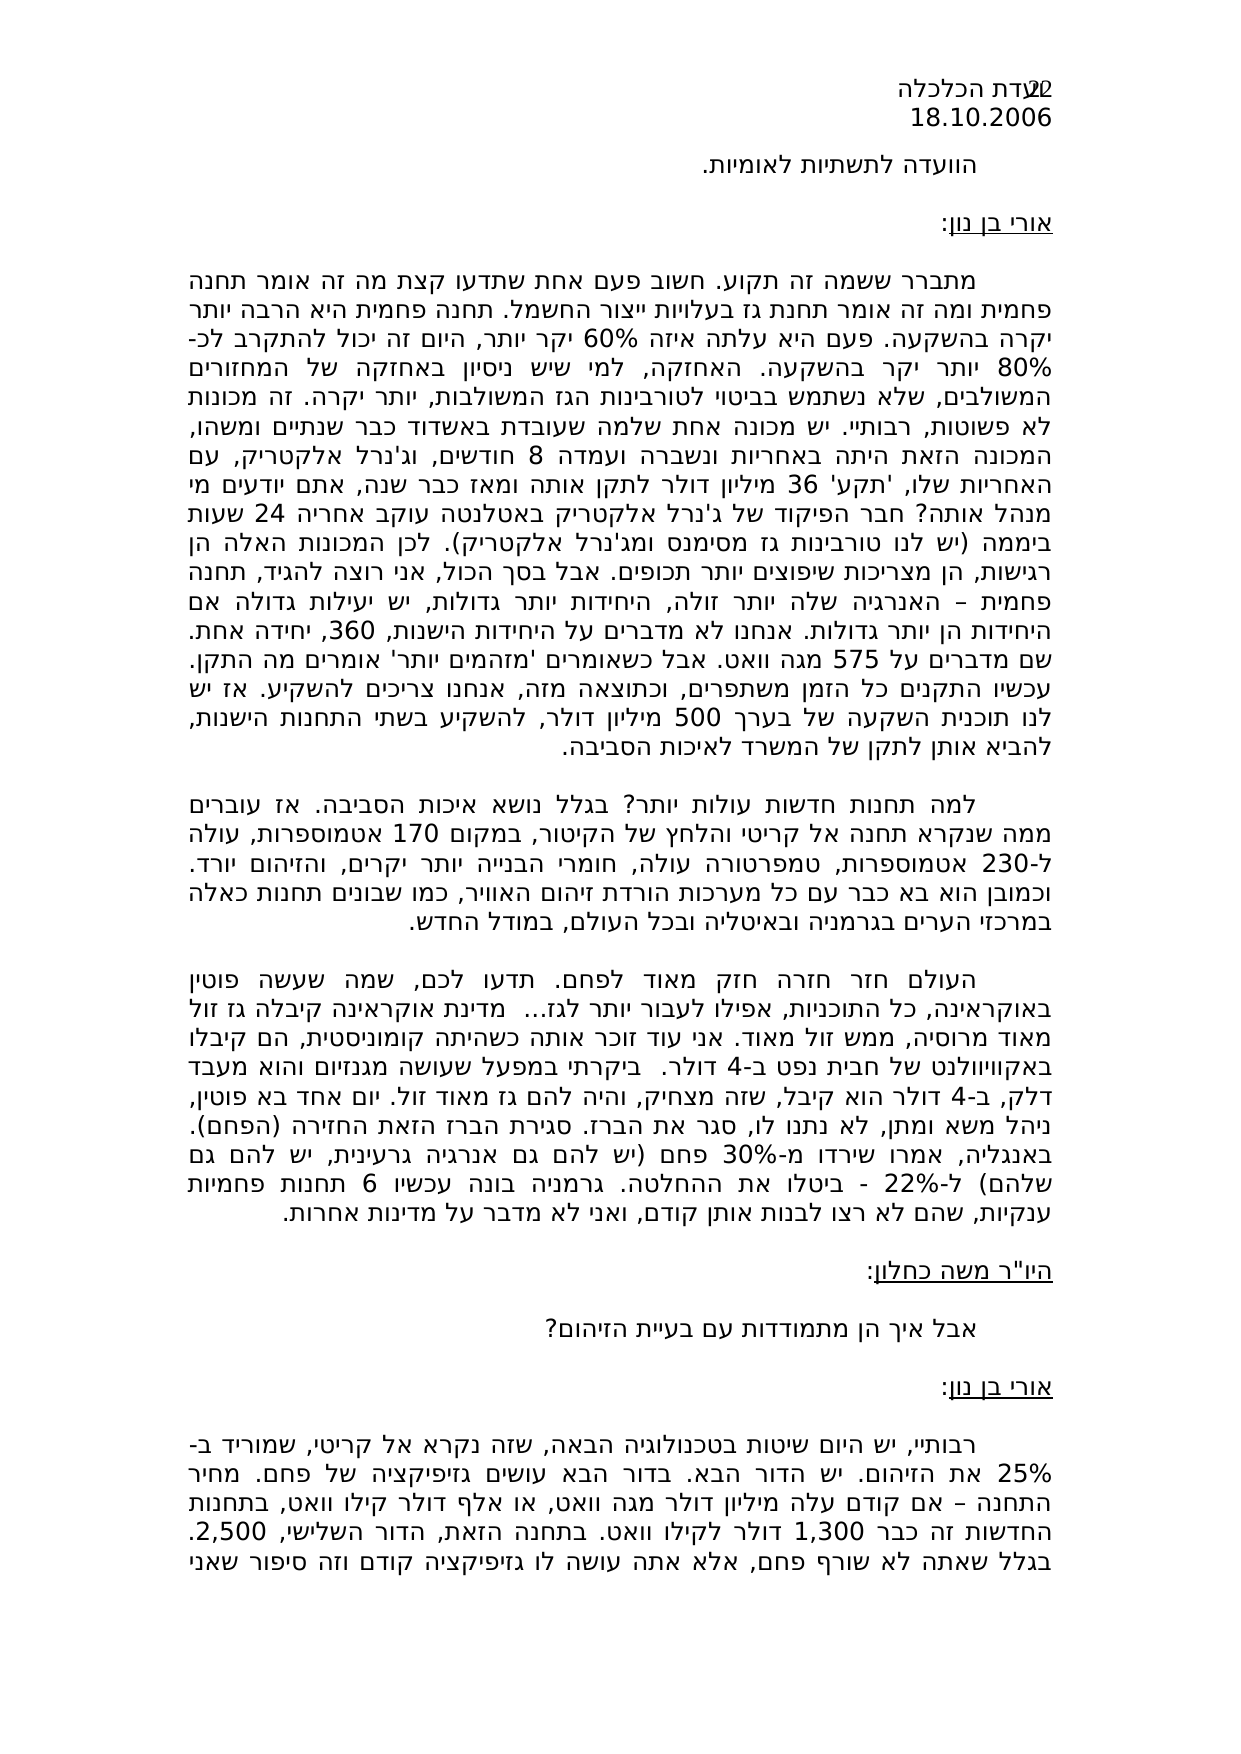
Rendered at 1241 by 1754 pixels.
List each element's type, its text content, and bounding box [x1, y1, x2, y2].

text מתברר ששמה זה תקוע. חשוב פעם אחת שתדעו קצת מה זה אומר תחנה פחמית ומה זה אומר תחנת גז בעלויות ייצור החשמל. תחנה פחמית היא הרבה יותר יקרה בהשקעה. פעם היא עלתה איזה 60% יקר יותר, היום זה יכול להתקרב לכ-80% יותר יקר בהשקעה. האחזקה, למי שיש ניסיון באחזקה של המחזורים המשולבים, שלא נשתמש בביטוי לטורבינות הגז המשולבות, יותר יקרה. זה מכונות לא פשוטות, רבותיי. יש מכונה אחת שלמה שעובדת באשדוד כבר שנתיים ומשהו, המכונה הזאת היתה באחריות ונשברה ועמדה 8 חודשים, וג'נרל אלקטריק, עם האחריות שלו, 'תקע' 36 מיליון דולר לתקן אותה ומאז כבר שנה, אתם יודעים מי מנהל אותה? חבר הפיקוד של ג'נרל אלקטריק באטלנטה עוקב אחריה 24 שעות ביממה (יש לנו טורבינות גז מסימנס ומג'נרל אלקטריק). לכן המכונות האלה הן רגישות, הן מצריכות שיפוצים יותר תכופים. אבל בסך הכול, אני רוצה להגיד, תחנה פחמית – האנרגיה שלה יותר זולה, היחידות יותר גדולות, יש יעילות גדולה אם היחידות הן יותר גדולות. אנחנו לא מדברים על היחידות הישנות, 360, יחידה אחת. שם מדברים על 575 מגה וואט. אבל כשאומרים 'מזהמים יותר' אומרים מה התקן. עכשיו התקנים כל הזמן משתפרים, וכתוצאה מזה, אנחנו צריכים להשקיע. אז יש לנו תוכנית השקעה של בערך 500 מיליון דולר, להשקיע בשתי התחנות הישנות, להביא אותן לתקן של המשרד לאיכות הסביבה. [187, 266, 1053, 762]
text היו"ר משה כחלון: [187, 1256, 1053, 1285]
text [187, 1430, 1053, 1576]
text למה תחנות חדשות עולות יותר? בגלל נושא איכות הסביבה. אז עוברים ממה שנקרא תחנה אל קריטי והלחץ של הקיטור, במקום 170 אטמוספרות, עולה ל-230 אטמוספרות, טמפרטורה עולה, חומרי הבנייה יותר יקרים, והזיהום יורד. וכמובן הוא בא כבר עם כל מערכות הורדת זיהום האוויר, כמו שבונים תחנות כאלה במרכזי הערים בגרמניה ובאיטליה ובכל העולם, במודל החדש. [187, 790, 1053, 936]
text אורי בן נון: [187, 1372, 1053, 1401]
text אורי בן נון: [187, 208, 1053, 237]
text הוועדה לתשתיות לאומיות. [187, 150, 1053, 179]
text העולם חזר חזרה חזק מאוד לפחם. תדעו לכם, שמה שעשה פוטין באוקראינה, כל התוכניות, אפילו לעבור יותר לגז... מדינת אוקראינה קיבלה גז זול מאוד מרוסיה, ממש זול מאוד. אני עוד זוכר אותה כשהיתה קומוניסטית, הם קיבלו באקוויוולנט של חבית נפט ב-4 דולר. ביקרתי במפעל שעושה מגנזיום והוא מעבד דלק, ב-4 דולר הוא קיבל, שזה מצחיק, והיה להם גז מאוד זול. יום אחד בא פוטין, ניהל משא ומתן, לא נתנו לו, סגר את הברז. סגירת הברז הזאת החזירה (הפחם). באנגליה, אמרו שירדו מ-30% פחם (יש להם גם אנרגיה גרעינית, יש להם גם שלהם) ל-22% - ביטלו את ההחלטה. גרמניה בונה עכשיו 6 תחנות פחמיות ענקיות, שהם לא רצו לבנות אותן קודם, ואני לא מדבר על מדינות אחרות. [187, 965, 1053, 1227]
text אבל איך הן מתמודדות עם בעיית הזיהום? [187, 1314, 1053, 1343]
